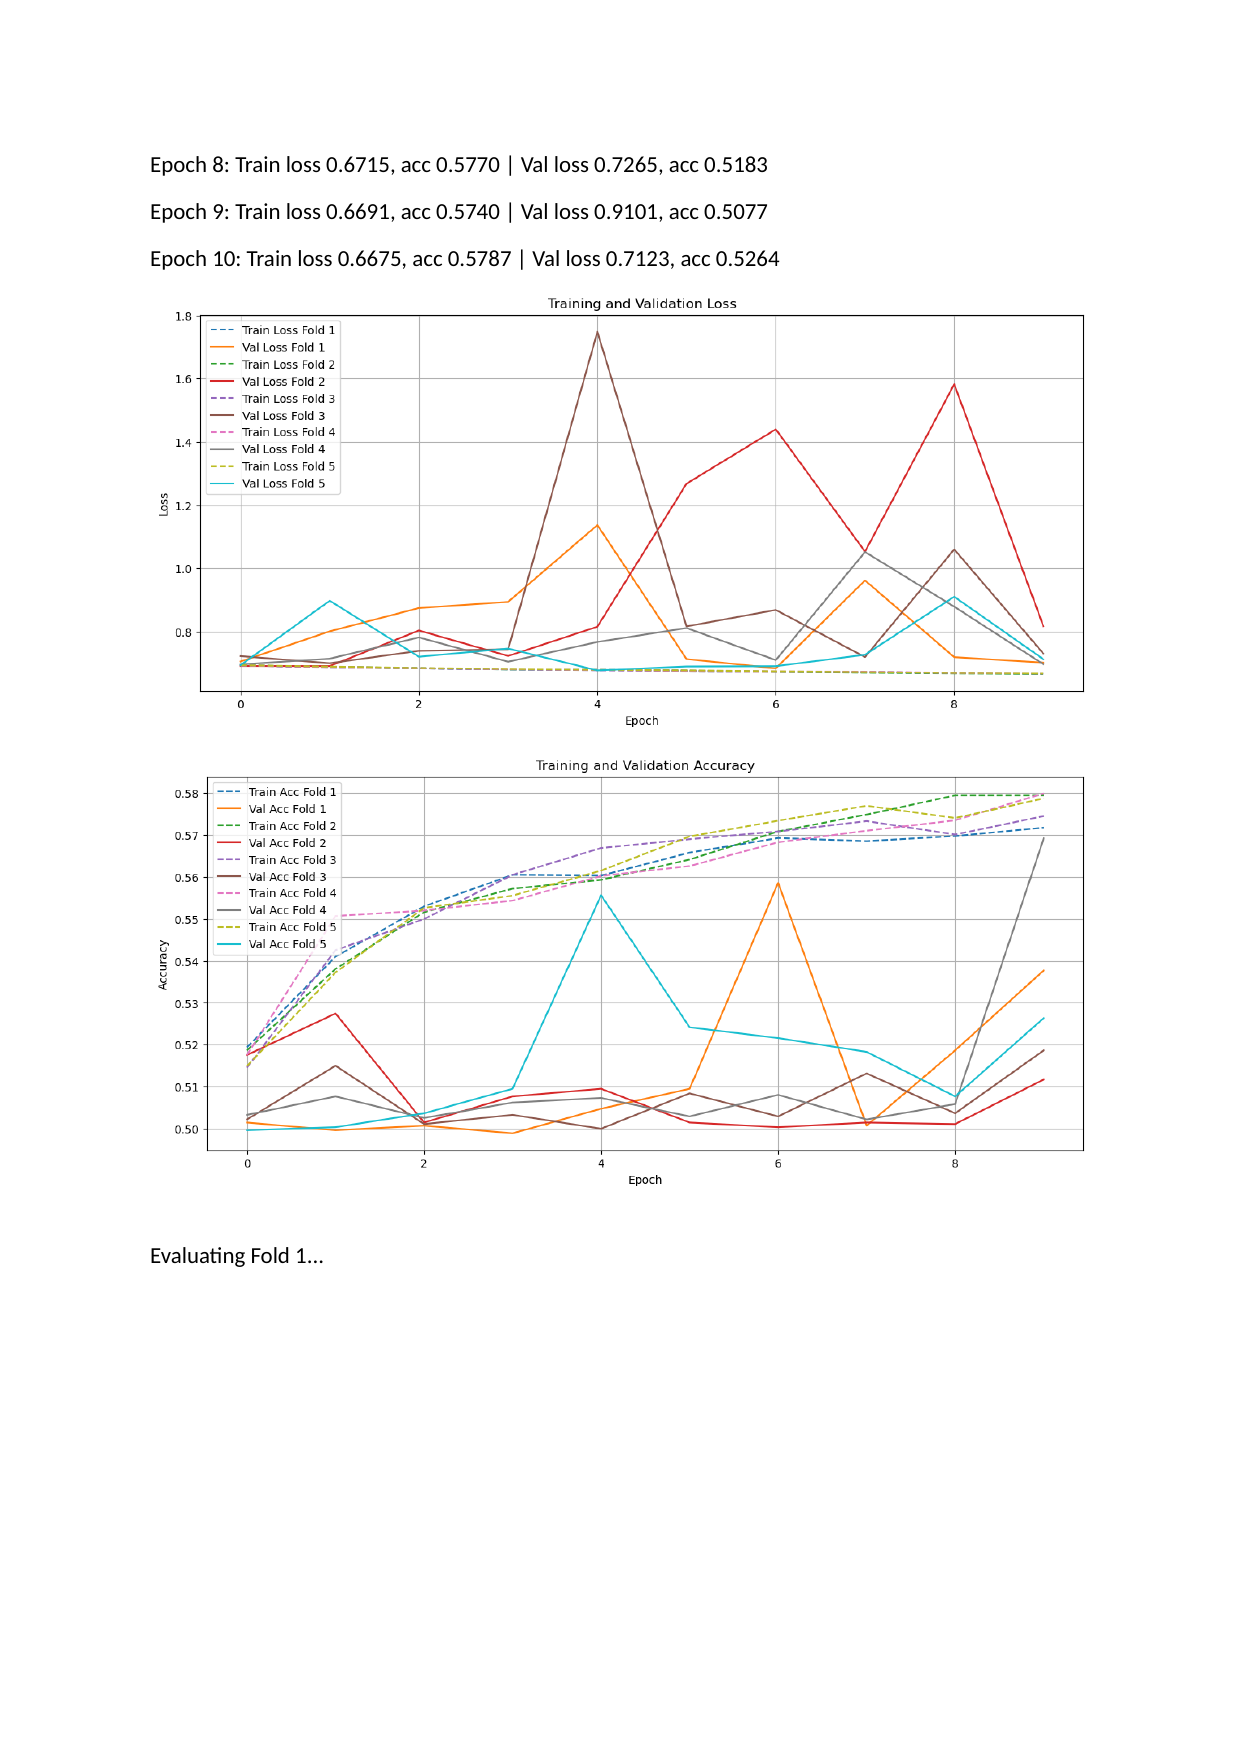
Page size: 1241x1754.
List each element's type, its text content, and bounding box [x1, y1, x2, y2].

picture [150, 752, 1091, 1193]
text Epoch 8: Train loss 0.6715, acc 0.5770 | Val loss 0.7265, acc 0.5183 [150, 150, 1090, 178]
picture [150, 290, 1091, 734]
text Epoch 10: Train loss 0.6675, acc 0.5787 | Val loss 0.7123, acc 0.5264 [150, 244, 1090, 272]
text Evaluating Fold 1... [150, 1211, 1090, 1270]
text Epoch 9: Train loss 0.6691, acc 0.5740 | Val loss 0.9101, acc 0.5077 [150, 197, 1090, 225]
